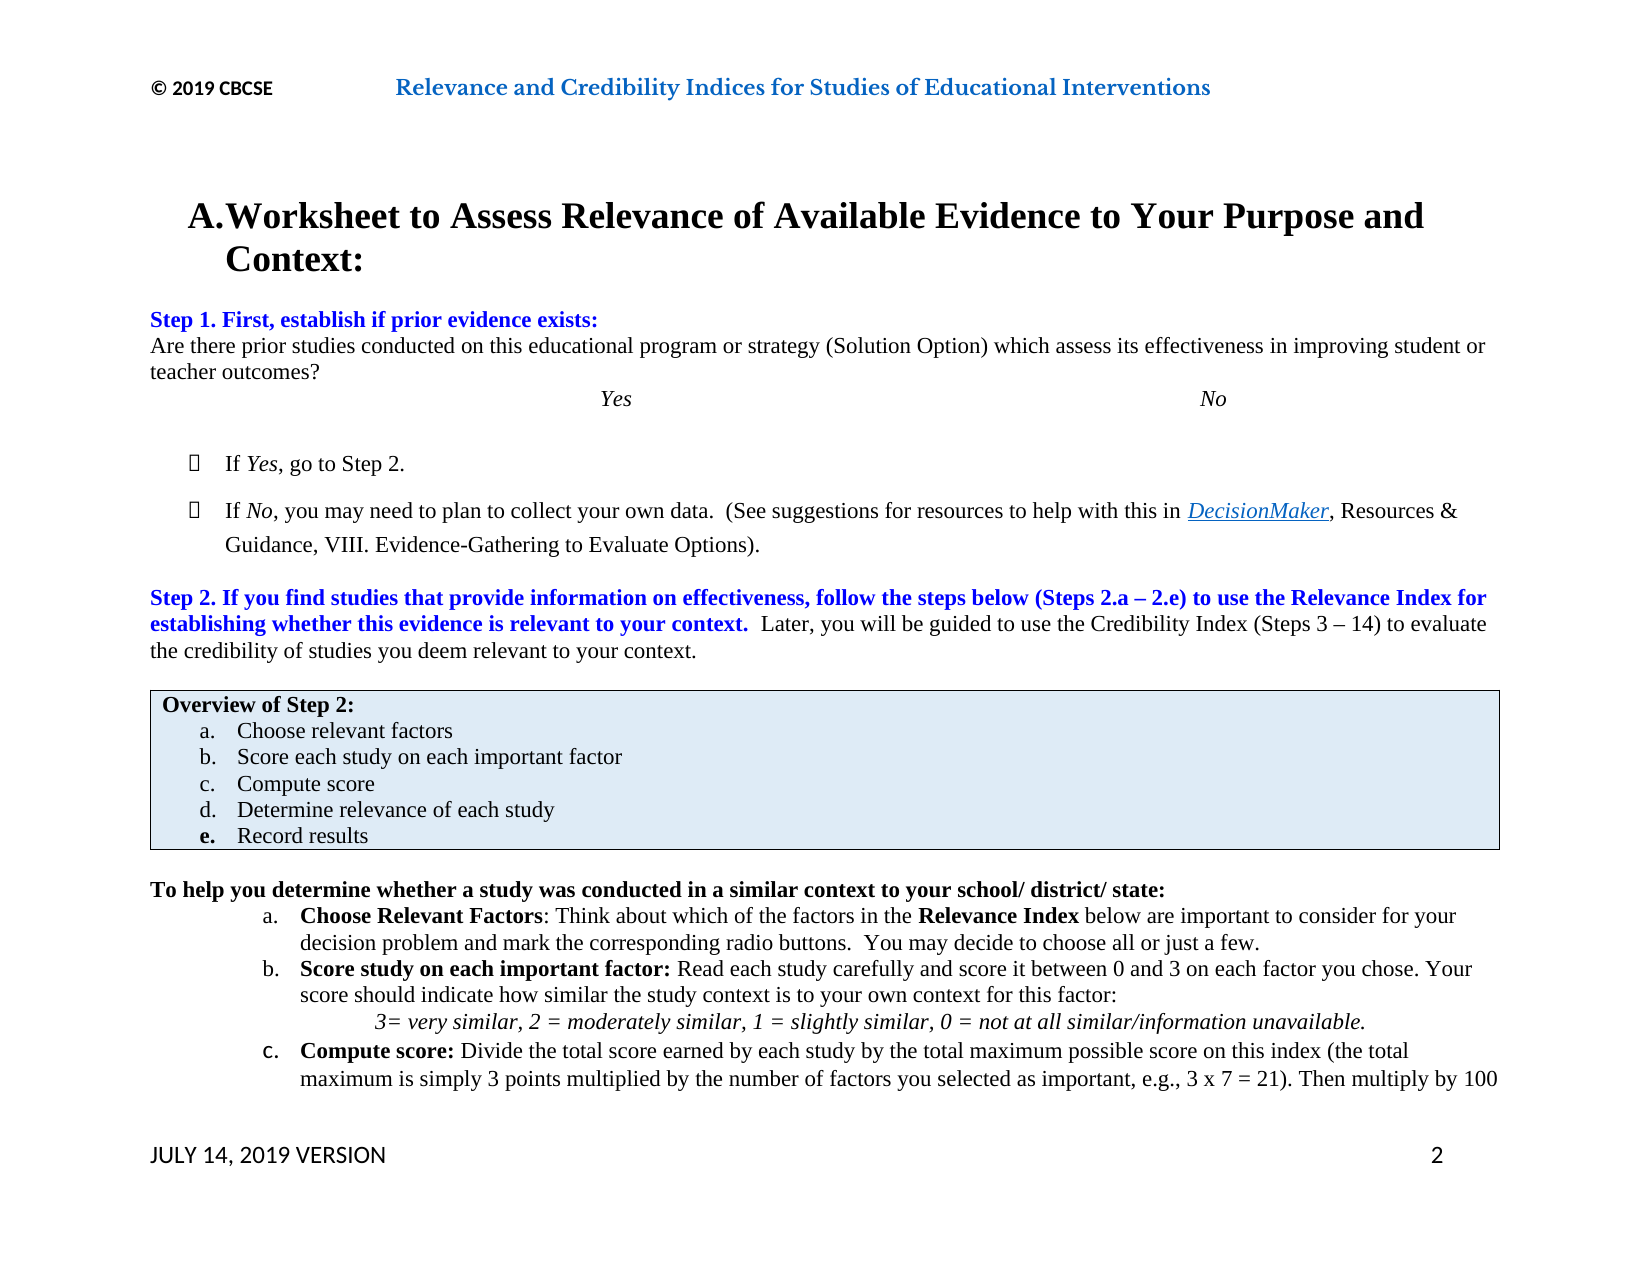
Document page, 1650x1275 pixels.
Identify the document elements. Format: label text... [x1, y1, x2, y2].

list Worksheet to Assess Relevance of Available Evidence to Your Purpose and Context: [187, 193, 1500, 279]
list Choose Relevant Factors: Think about which of the factors in the Relevance Index below are important to consider for your decision problem and mark the corresponding radio buttons. You may decide to choose all or just a few. [262, 902, 1500, 955]
text 3= very similar, 2 = moderately similar, 1 = slightly similar, 0 = not at all similar/information unavailable. [300, 1008, 1500, 1034]
text Step 1. First, establish if prior evidence exists: [150, 306, 1500, 332]
list If Yes, go to Step 2. [187, 437, 1500, 484]
list Score study on each important factor: Read each study carefully and score it between 0 and 3 on each factor you chose. Your score should indicate how similar the study context is to your own context for this factor: [262, 955, 1500, 1008]
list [262, 1034, 1500, 1091]
text Are there prior studies conducted on this educational program or strategy (Solution Option) which assess its effectiveness in improving student or teacher outcomes? [150, 332, 1500, 385]
table_header Overview of Step 2: Choose relevant factors Score each study on each important factor Compute score Determine relevance of each study Record results [151, 691, 1499, 849]
text Yes No [525, 385, 1500, 411]
text Step 2. If you find studies that provide information on effectiveness, follow the steps below (Steps 2.a – 2.e) to use the Relevance Index for establishing whether this evidence is relevant to your context. Later, you will be guided to use the Credibility Index (Steps 3 – 14) to evaluate the credibility of studies you deem relevant to your context. [150, 584, 1500, 663]
text To help you determine whether a study was conducted in a similar context to your school/ district/ state: [150, 876, 1500, 902]
list If No, you may need to plan to collect your own data. (See suggestions for resources to help with this in DecisionMaker, Resources & Guidance, VIII. Evidence-Gathering to Evaluate Options). [187, 484, 1500, 558]
